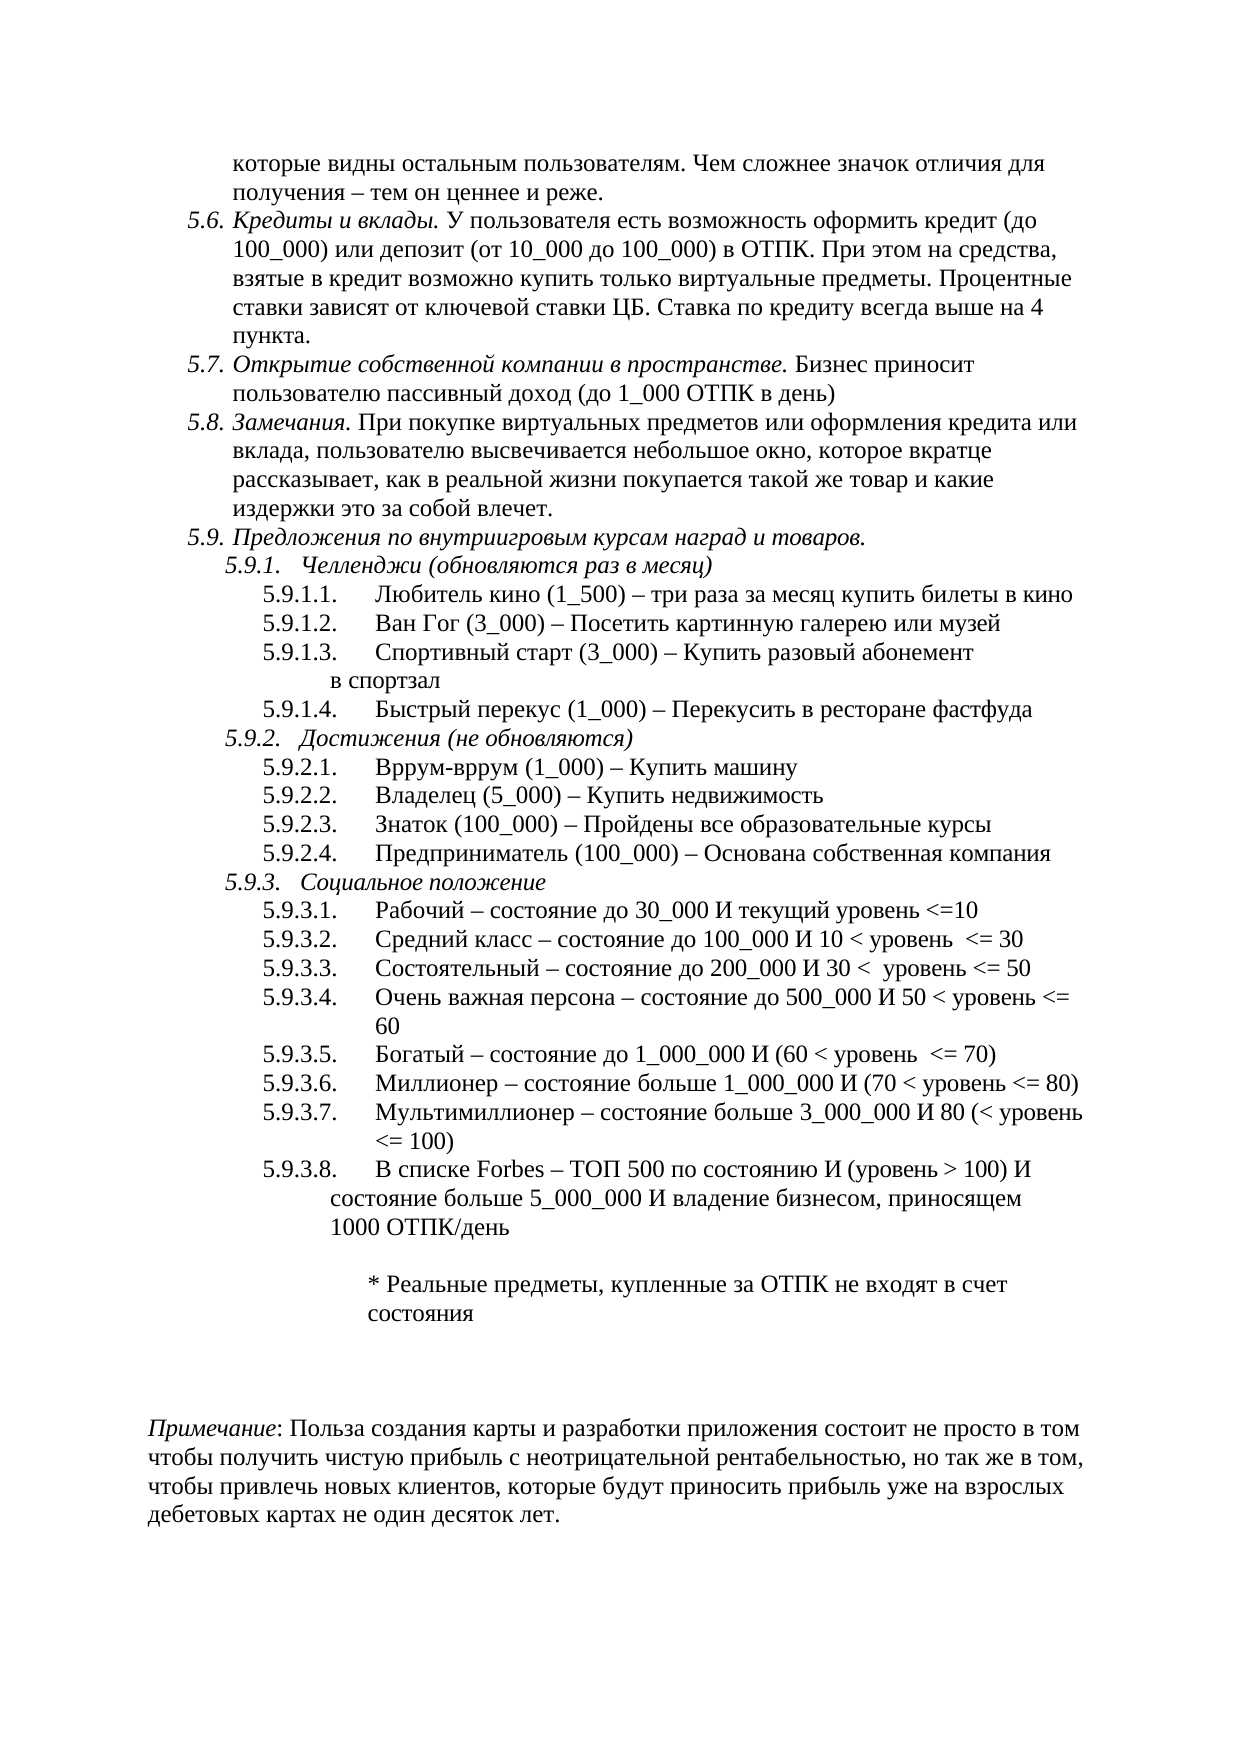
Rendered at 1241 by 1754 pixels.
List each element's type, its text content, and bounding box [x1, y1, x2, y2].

list Средний класс – состояние до 100_000 И 10 < уровень <= 30 [262, 924, 1093, 953]
list Любитель кино (1_500) – три раза за месяц купить билеты в кино [262, 579, 1093, 608]
list Состоятельный – состояние до 200_000 И 30 < уровень <= 50 [262, 953, 1093, 982]
list Богатый – состояние до 1_000_000 И (60 < уровень <= 70) [262, 1039, 1093, 1068]
list Предприниматель (100_000) – Основана собственная компания [262, 838, 1093, 867]
list Быстрый перекус (1_000) – Перекусить в ресторане фастфуда [262, 694, 1093, 723]
list Замечания. При покупке виртуальных предметов или оформления кредита или вклада, пользователю высвечивается небольшое окно, которое вкратце рассказывает, как в реальной жизни покупается такой же товар и какие издержки это за собой влечет. [187, 407, 1078, 522]
list Знаток (100_000) – Пройдены все образовательные курсы [262, 809, 1093, 838]
list Ван Гог (3_000) – Посетить картинную галерею или музей [262, 608, 1093, 637]
list Кредиты и вклады. У пользователя есть возможность оформить кредит (до 100_000) или депозит (от 10_000 до 100_000) в ОТПК. При этом на средства, взятые в кредит возможно купить только виртуальные предметы. Процентные ставки зависят от ключевой ставки ЦБ. Ставка по кредиту всегда выше на 4 пункта. [187, 206, 1072, 349]
list Открытие собственной компании в пространстве. Бизнес приносит пользователю пассивный доход (до 1_000 ОТПК в день) [187, 349, 975, 407]
list Челленджи (обновляются раз в месяц) [225, 551, 1093, 579]
text Примечание: Польза создания карты и разработки приложения состоит не просто в том чтобы получить чистую прибыль с неотрицательной рентабельностью, но так же в том, чтобы привлечь новых клиентов, которые будут приносить прибыль уже на взрослых дебетовых картах не один десяток лет. [148, 1413, 1093, 1528]
list Миллионер – состояние больше 1_000_000 И (70 < уровень <= 80) [262, 1068, 1093, 1097]
list Мультимиллионер – состояние больше 3_000_000 И 80 (< уровень <= 100) [262, 1097, 1093, 1154]
list Вррум-вррум (1_000) – Купить машину [262, 752, 1093, 781]
list Владелец (5_000) – Купить недвижимость [262, 781, 1093, 809]
list Достижения (не обновляются) [225, 723, 1093, 752]
list Очень важная персона – состояние до 500_000 И 50 < уровень <= 60 [262, 982, 1093, 1039]
list Спортивный старт (3_000) – Купить разовый абонемент в спортзал [262, 637, 991, 694]
list Предложения по внутриигровым курсам наград и товаров. [187, 522, 1093, 551]
list В списке Forbes – ТОП 500 по состоянию И (уровень > 100) И состояние больше 5_000_000 И владение бизнесом, приносящем 1000 ОТПК/день [262, 1154, 1042, 1241]
list Социальное положение [225, 867, 1093, 896]
list Рабочий – состояние до 30_000 И текущий уровень <=10 [262, 896, 1093, 924]
text которые видны остальным пользователям. Чем сложнее значок отличия для получения – тем он ценнее и реже. [232, 148, 1093, 205]
text * Реальные предметы, купленные за ОТПК не входят в счет состояния [367, 1269, 1093, 1327]
